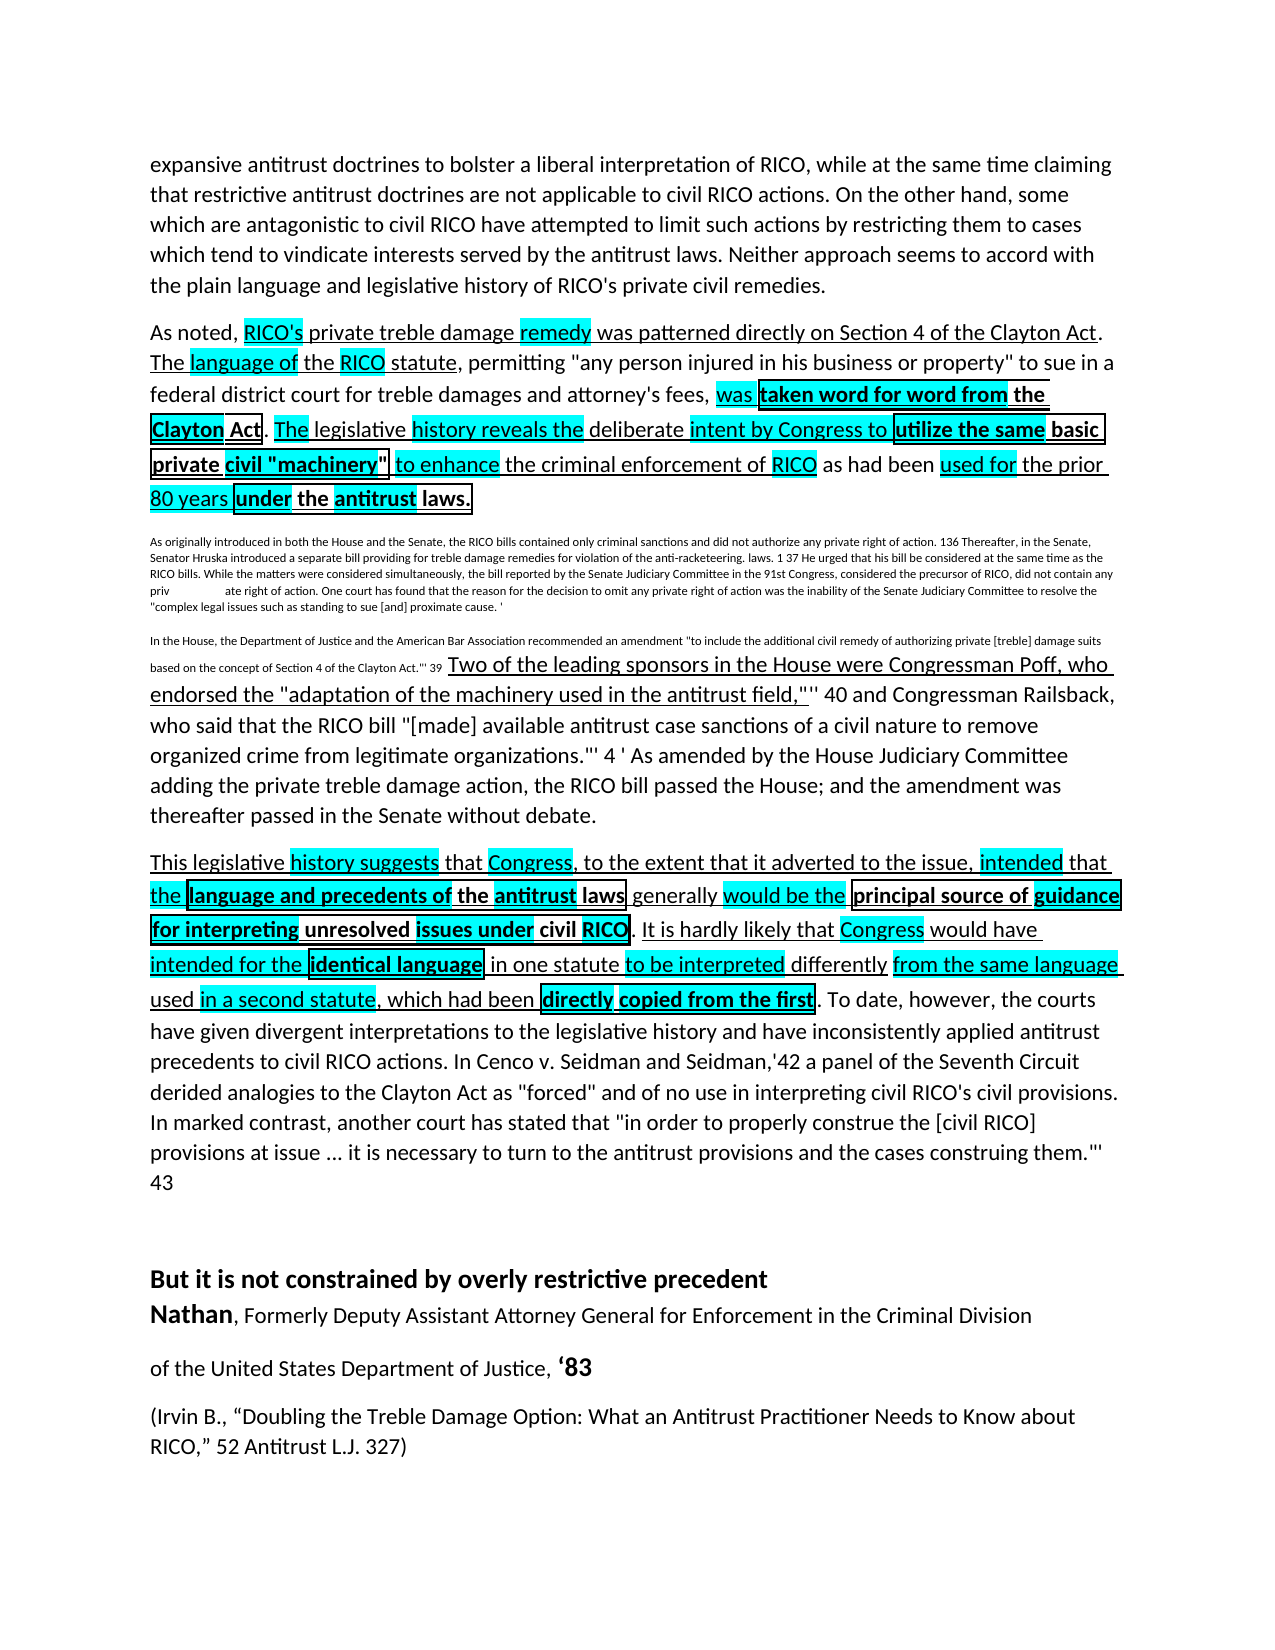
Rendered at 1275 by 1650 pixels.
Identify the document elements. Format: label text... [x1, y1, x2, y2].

text In the House, the Department of Justice and the American Bar Association recommended an amendment "to include the additional civil remedy of authorizing private [treble] damage suits based on the concept of Section 4 of the Clayton Act."' 39 Two of the leading sponsors in the House were Congressman Poff, who endorsed the "adaptation of the machinery used in the antitrust field,"'' 40 and Congressman Railsback, who said that the RICO bill "[made] available antitrust case sanctions of a civil nature to remove organized crime from legitimate organizations."' 4 ' As amended by the House Judiciary Committee adding the private treble damage action, the RICO bill passed the House; and the amendment was thereafter passed in the Senate without debate. [150, 633, 1125, 829]
text As noted, RICO's private treble damage remedy was patterned directly on Section 4 of the Clayton Act. The language of the RICO statute, permitting "any person injured in his business or property" to sue in a federal district court for treble damages and attorney's fees, was taken word for word from the Clayton Act. The legislative history reveals the deliberate intent by Congress to utilize the same basic private civil "machinery" to enhance the criminal enforcement of RICO as had been used for the prior 80 years under the antitrust laws. [150, 318, 1125, 515]
text of the United States Department of Justice, ‘83 [150, 1350, 1125, 1383]
subtitle But it is not constrained by overly restrictive precedent [150, 1262, 1125, 1295]
text Nathan, Formerly Deputy Assistant Attorney General for Enforcement in the Criminal Division [150, 1298, 1125, 1331]
text As originally introduced in both the House and the Senate, the RICO bills contained only criminal sanctions and did not authorize any private right of action. 136 Thereafter, in the Senate, Senator Hruska introduced a separate bill providing for treble damage remedies for violation of the anti-racketeering. laws. 1 37 He urged that his bill be considered at the same time as the RICO bills. While the matters were considered simultaneously, the bill reported by the Senate Judiciary Committee in the 91st Congress, considered the precursor of RICO, did not contain any priv ate right of action. One court has found that the reason for the decision to omit any private right of action was the inability of the Senate Judiciary Committee to resolve the "complex legal issues such as standing to sue [and] proximate cause. ' [150, 534, 1125, 615]
text This legislative history suggests that Congress, to the extent that it adverted to the issue, intended that the language and precedents of the antitrust laws generally would be the principal source of guidance for interpreting unresolved issues under civil RICO. It is hardly likely that Congress would have intended for the identical language in one statute to be interpreted differently from the same language used in a second statute, which had been directly copied from the first. To date, however, the courts have given divergent interpretations to the legislative history and have inconsistently applied antitrust precedents to civil RICO actions. In Cenco v. Seidman and Seidman,'42 a panel of the Seventh Circuit derided analogies to the Clayton Act as "forced" and of no use in interpreting civil RICO's civil provisions. In marked contrast, another court has stated that "in order to properly construe the [civil RICO] provisions at issue ... it is necessary to turn to the antitrust provisions and the cases construing them."' 43 [150, 848, 1125, 1196]
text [150, 150, 1125, 299]
text (Irvin B., “Doubling the Treble Damage Option: What an Antitrust Practitioner Needs to Know about RICO,” 52 Antitrust L.J. 327) [150, 1402, 1125, 1460]
